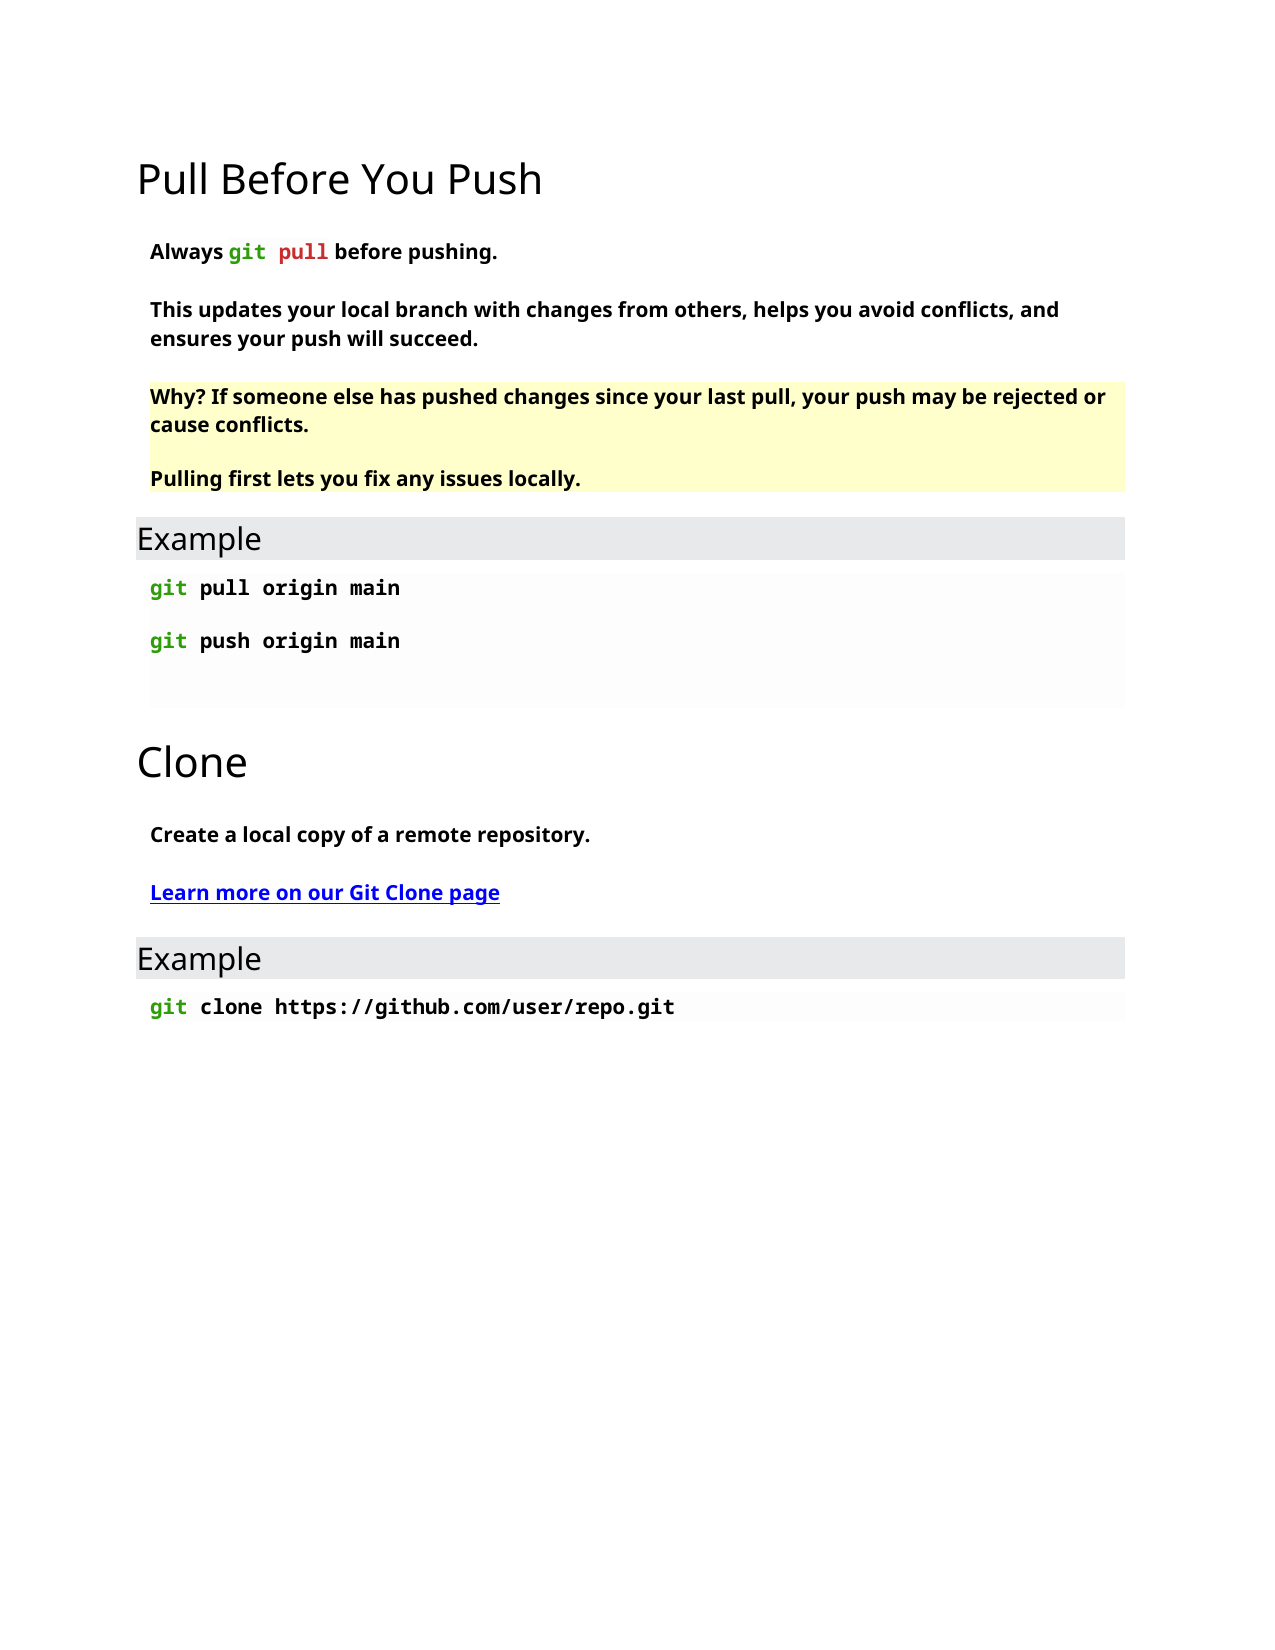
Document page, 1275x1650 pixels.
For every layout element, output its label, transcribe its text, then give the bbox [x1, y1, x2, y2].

text This updates your local branch with changes from others, helps you avoid conflicts, and ensures your push will succeed. [150, 295, 1125, 352]
text git push origin main [150, 626, 1125, 655]
text git clone https://github.com/user/repo.git [150, 992, 1125, 1021]
text Create a local copy of a remote repository. [150, 820, 1125, 848]
text Always git pull before pushing. [329, 237, 1125, 265]
subtitle Example [136, 937, 1125, 979]
subtitle Clone [136, 733, 1125, 790]
subtitle Pull Before You Push [136, 150, 1125, 207]
subtitle Example [136, 517, 1125, 560]
text Pulling first lets you fix any issues locally. [150, 464, 1125, 492]
text Why? If someone else has pushed changes since your last pull, your push may be rejected or cause conflicts. [150, 382, 1125, 439]
text Learn more on our Git Clone page [150, 878, 1125, 907]
text Always git pull before pushing. [150, 237, 229, 265]
text git pull origin main [150, 573, 1125, 601]
